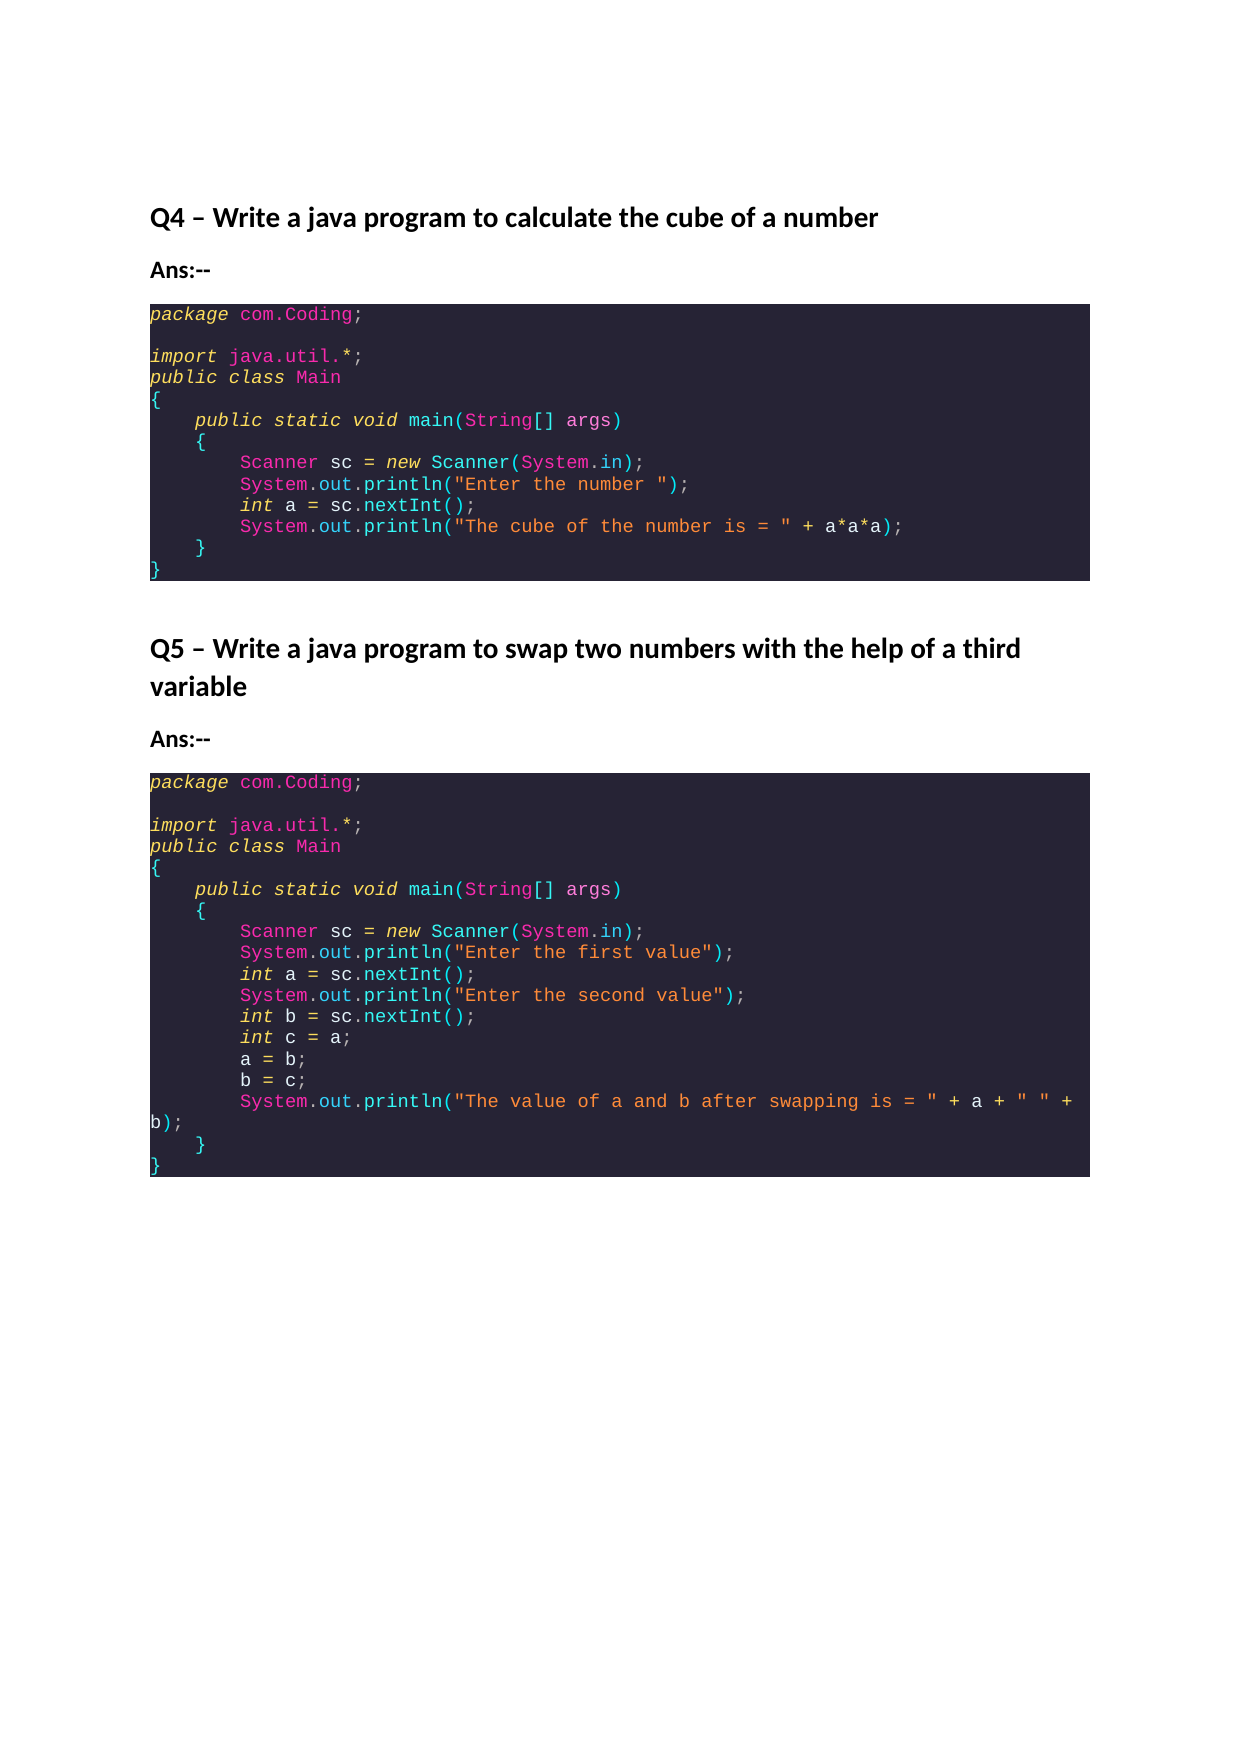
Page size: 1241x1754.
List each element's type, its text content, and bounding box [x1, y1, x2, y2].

text Q5 – Write a java program to swap two numbers with the help of a third variable [150, 630, 1090, 704]
text Q4 – Write a java program to calculate the cube of a number [150, 199, 1090, 235]
text Ans:-- [150, 255, 1090, 285]
text package com.Coding; import java.util.*; public class Main { public static void main(String[] args) { Scanner sc = new Scanner(System.in); System.out.println("Enter the number "); int a = sc.nextInt(); System.out.println("The cube of the number is = " + a*a*a); } } [150, 304, 1090, 581]
text package com.Coding; import java.util.*; public class Main { public static void main(String[] args) { Scanner sc = new Scanner(System.in); System.out.println("Enter the first value"); int a = sc.nextInt(); System.out.println("Enter the second value"); int b = sc.nextInt(); int c = a; a = b; b = c; System.out.println("The value of a and b after swapping is = " + a + " " + b); } } [150, 773, 1090, 1177]
text Ans:-- [150, 724, 1090, 754]
